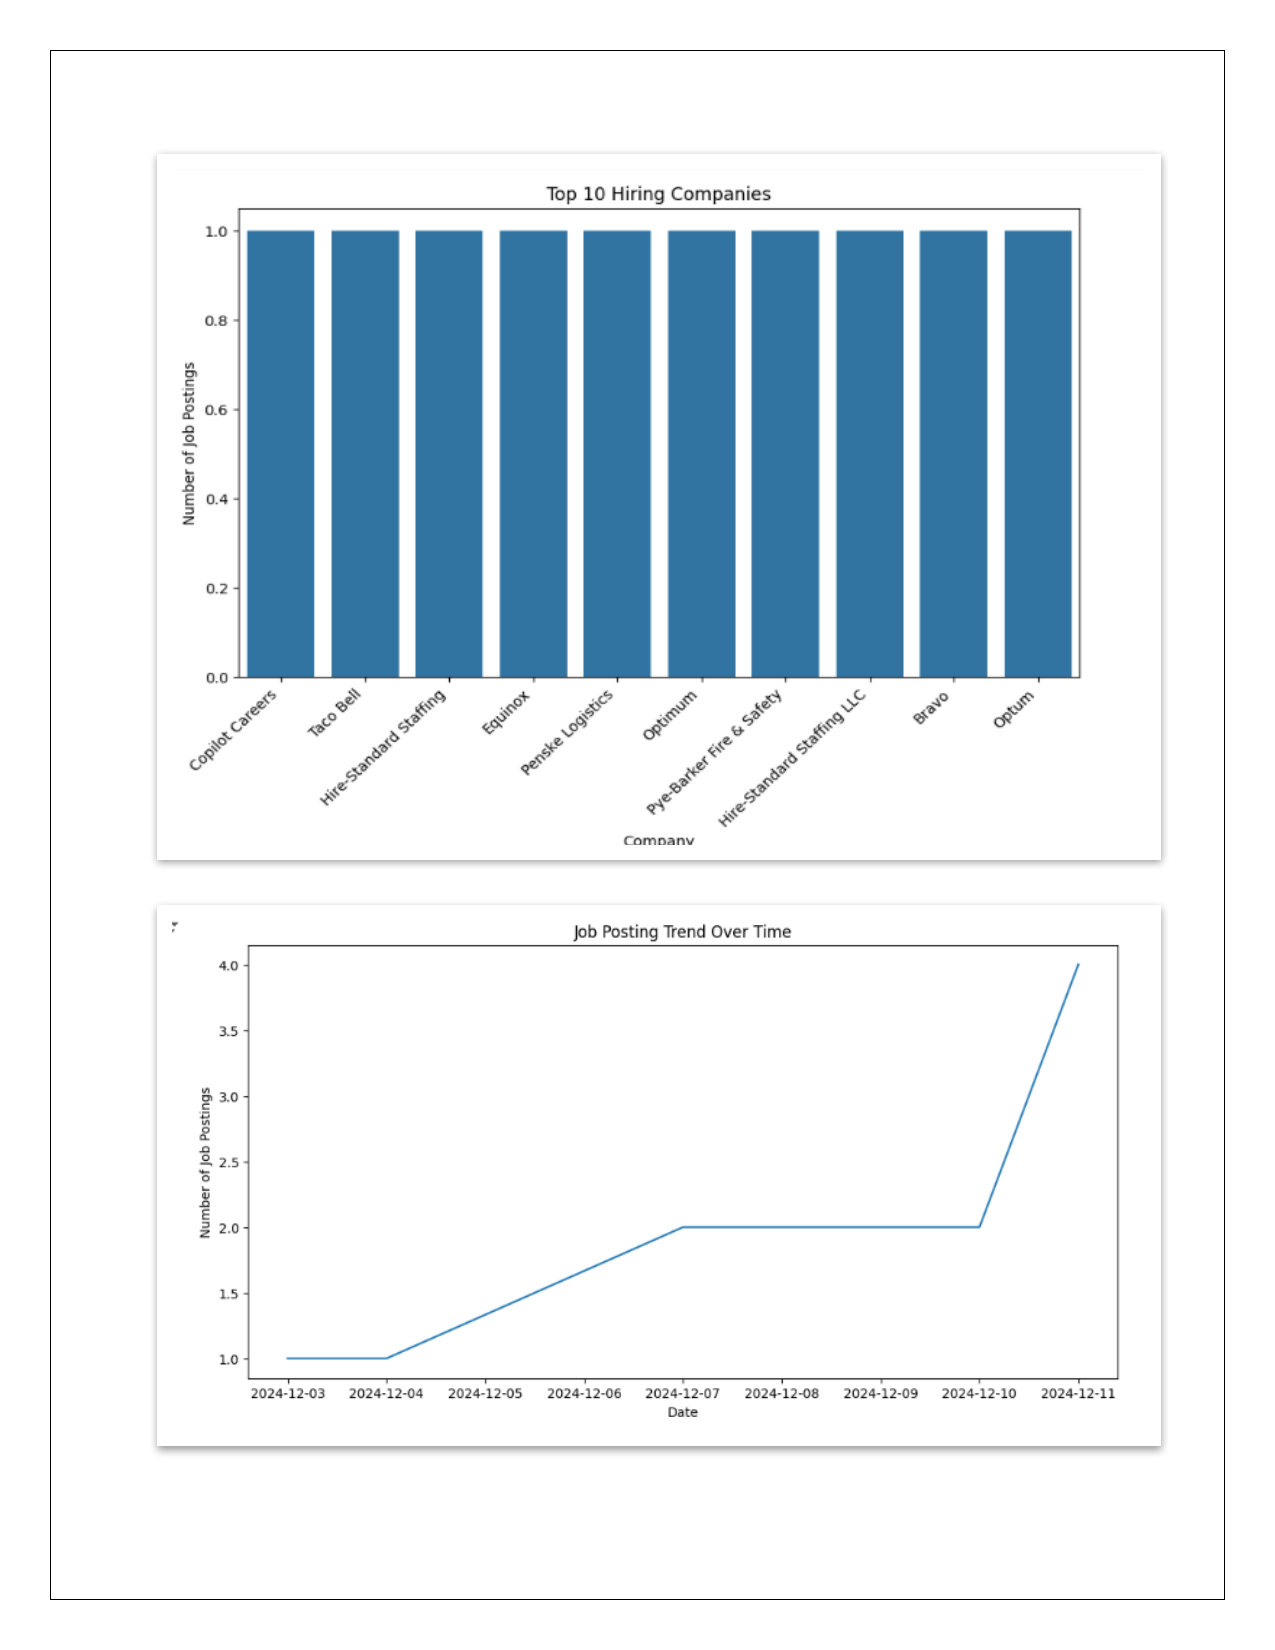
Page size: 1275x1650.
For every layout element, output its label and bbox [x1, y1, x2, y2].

picture [172, 169, 1147, 845]
picture [172, 920, 1147, 1432]
